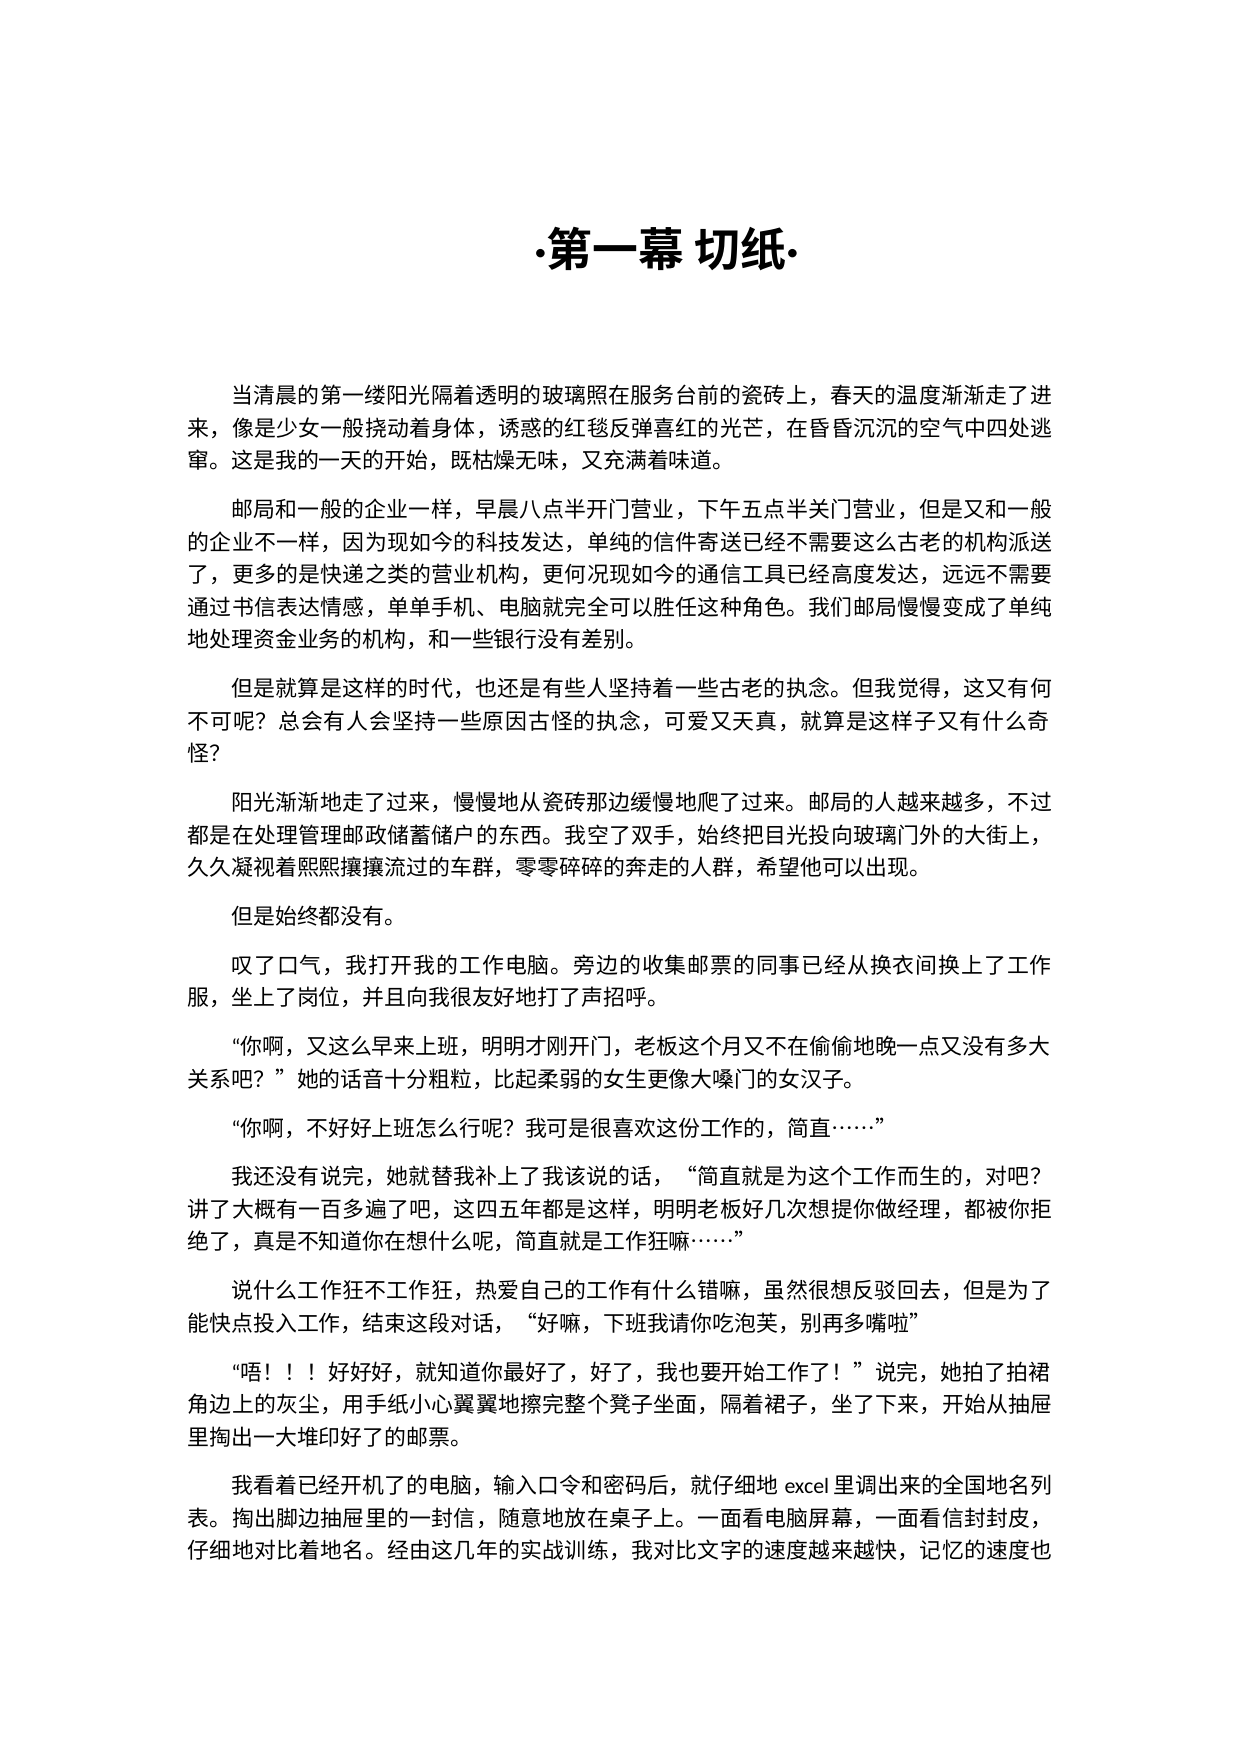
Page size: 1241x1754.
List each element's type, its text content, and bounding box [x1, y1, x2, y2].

subtitle ·第一幕 切纸· [187, 197, 1053, 295]
text 当清晨的第一缕阳光隔着透明的玻璃照在服务台前的瓷砖上，春天的温度渐渐走了进来，像是少女一般挠动着身体，诱惑的红毯反弹喜红的光芒，在昏昏沉沉的空气中四处逃窜。这是我的一天的开始，既枯燥无味，又充满着味道。 [187, 378, 1053, 476]
text 但是始终都没有。 [187, 898, 1053, 931]
text “唔！！！好好好，就知道你最好了，好了，我也要开始工作了！”说完，她拍了拍裙角边上的灰尘，用手纸小心翼翼地擦完整个凳子坐面，隔着裙子，坐了下来，开始从抽屉里掏出一大堆印好了的邮票。 [187, 1354, 1053, 1452]
text “你啊，又这么早来上班，明明才刚开门，老板这个月又不在偷偷地晚一点又没有多大关系吧？”她的话音十分粗粒，比起柔弱的女生更像大嗓门的女汉子。 [187, 1029, 1053, 1094]
text 说什么工作狂不工作狂，热爱自己的工作有什么错嘛，虽然很想反驳回去，但是为了能快点投入工作，结束这段对话，“好嘛，下班我请你吃泡芙，别再多嘴啦” [187, 1273, 1053, 1338]
text 我还没有说完，她就替我补上了我该说的话，“简直就是为这个工作而生的，对吧？讲了大概有一百多遍了吧，这四五年都是这样，明明老板好几次想提你做经理，都被你拒绝了，真是不知道你在想什么呢，简直就是工作狂嘛……” [187, 1159, 1053, 1256]
text “你啊，不好好上班怎么行呢？我可是很喜欢这份工作的，简直……” [187, 1110, 1053, 1143]
text 邮局和一般的企业一样，早晨八点半开门营业，下午五点半关门营业，但是又和一般的企业不一样，因为现如今的科技发达，单纯的信件寄送已经不需要这么古老的机构派送了，更多的是快递之类的营业机构，更何况现如今的通信工具已经高度发达，远远不需要通过书信表达情感，单单手机、电脑就完全可以胜任这种角色。我们邮局慢慢变成了单纯地处理资金业务的机构，和一些银行没有差别。 [187, 492, 1053, 654]
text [187, 1468, 1053, 1566]
text 阳光渐渐地走了过来，慢慢地从瓷砖那边缓慢地爬了过来。邮局的人越来越多，不过都是在处理管理邮政储蓄储户的东西。我空了双手，始终把目光投向玻璃门外的大街上，久久凝视着熙熙攘攘流过的车群，零零碎碎的奔走的人群，希望他可以出现。 [187, 785, 1053, 882]
text 叹了口气，我打开我的工作电脑。旁边的收集邮票的同事已经从换衣间换上了工作服，坐上了岗位，并且向我很友好地打了声招呼。 [187, 947, 1053, 1012]
text 但是就算是这样的时代，也还是有些人坚持着一些古老的执念。但我觉得，这又有何不可呢？总会有人会坚持一些原因古怪的执念，可爱又天真，就算是这样子又有什么奇怪？ [187, 671, 1053, 768]
